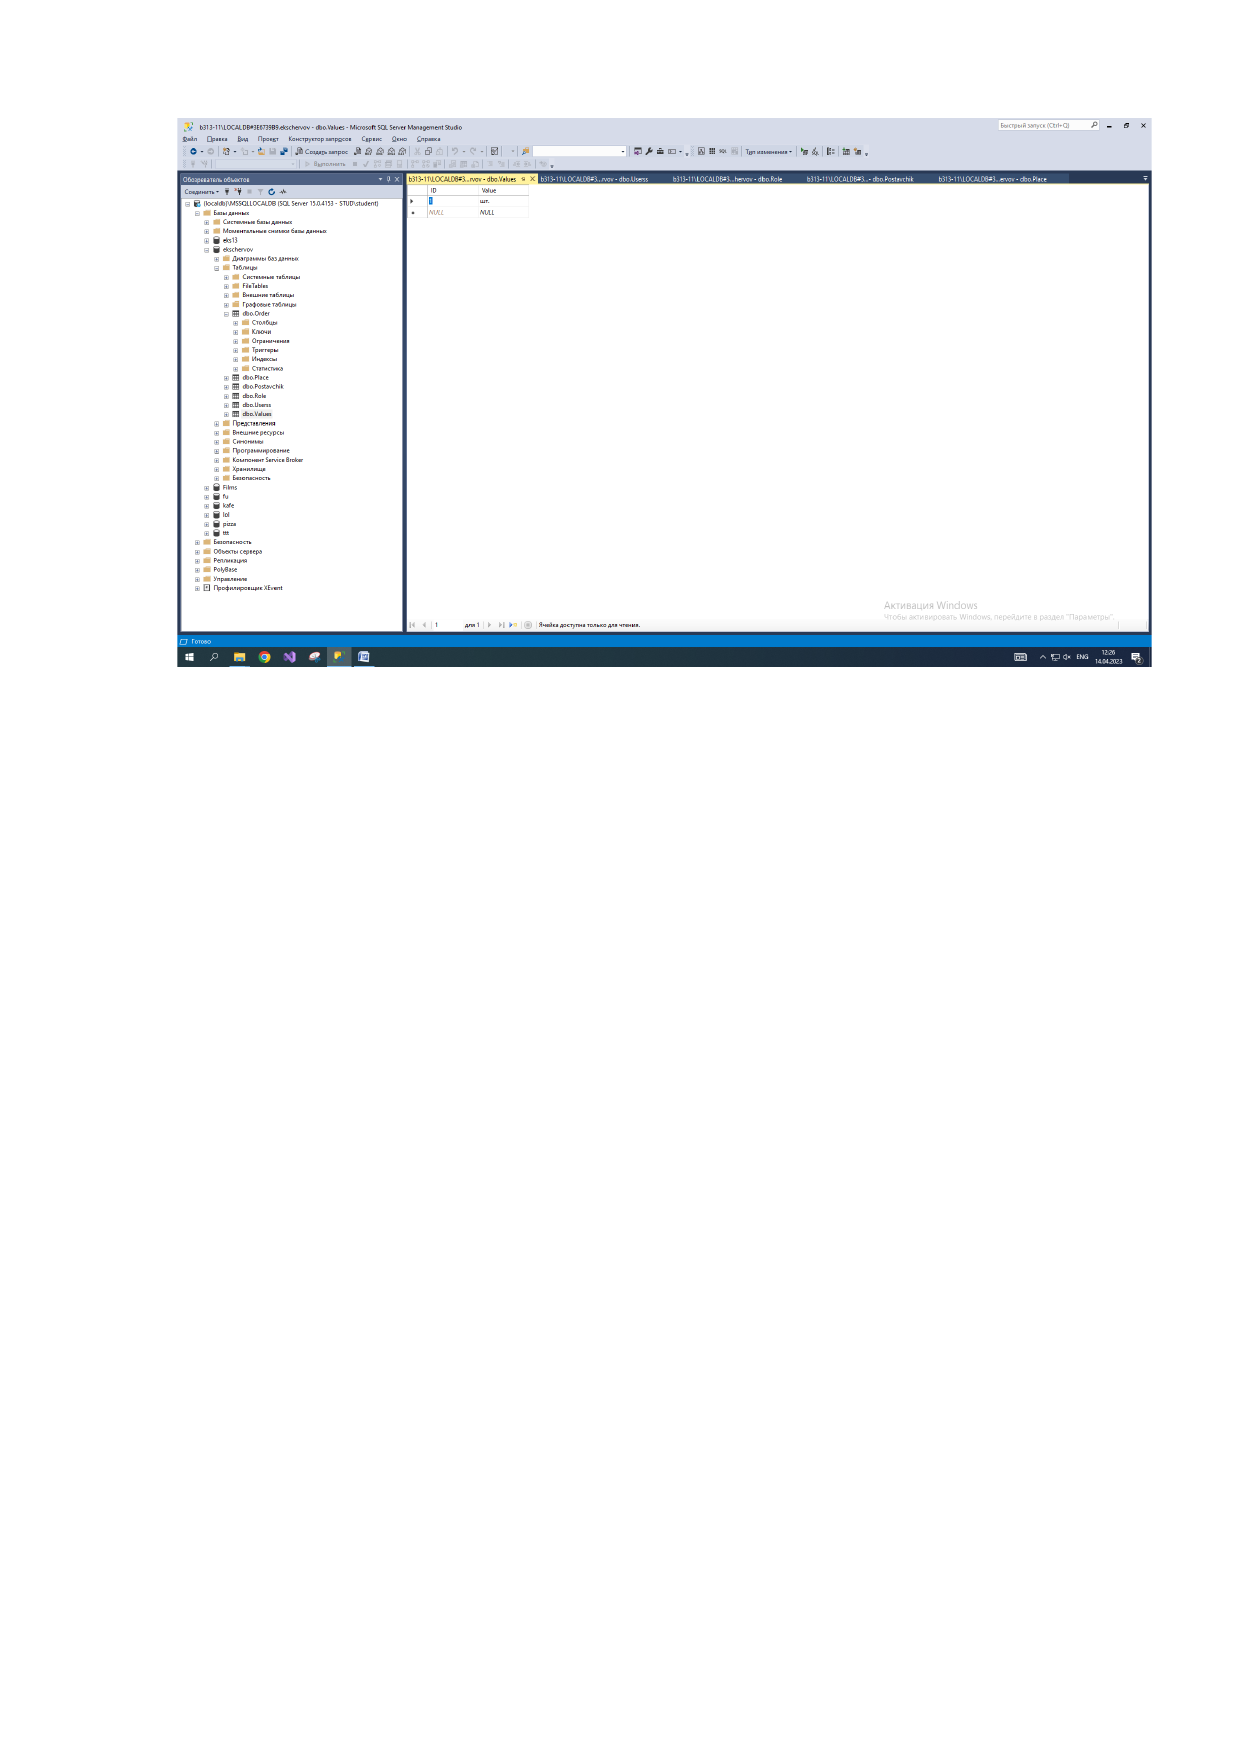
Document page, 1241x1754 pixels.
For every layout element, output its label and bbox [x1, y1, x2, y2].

picture [177, 118, 1152, 667]
